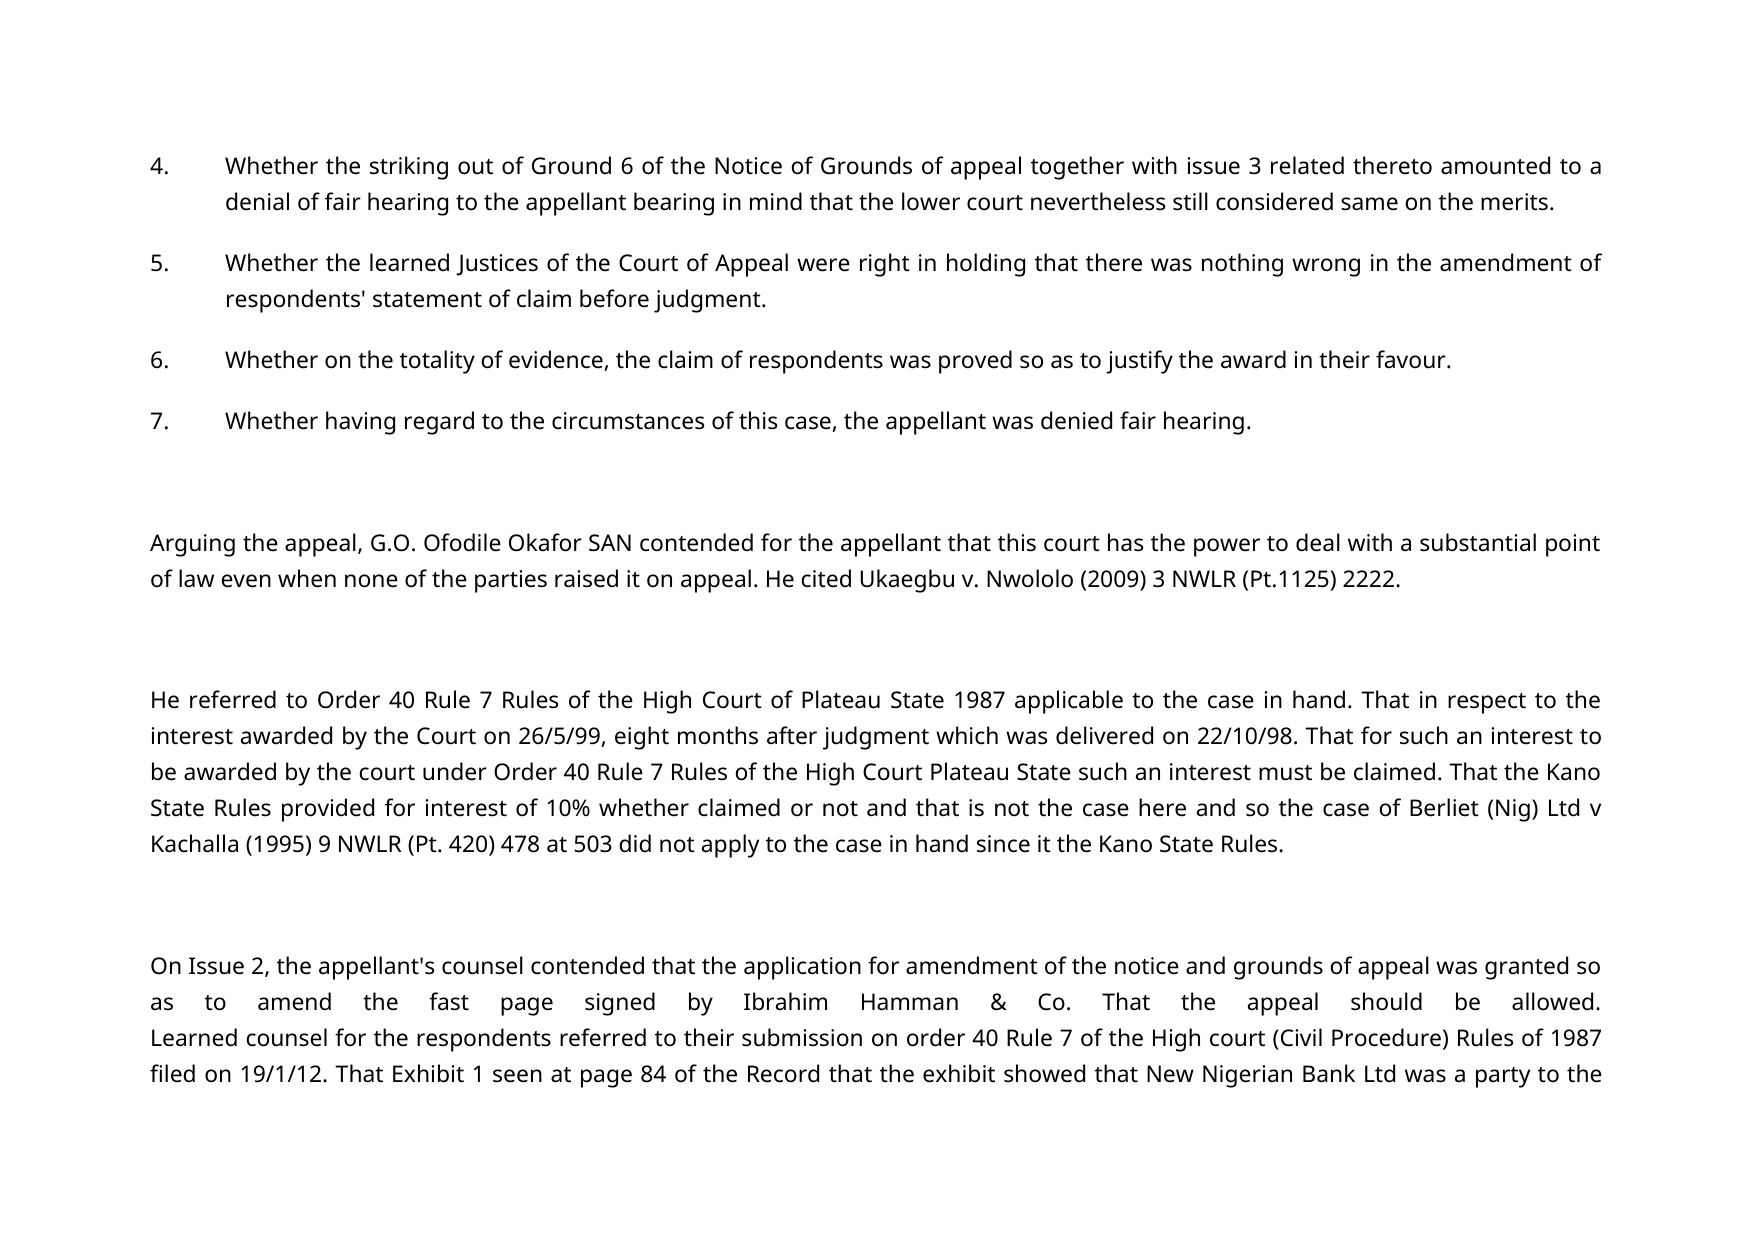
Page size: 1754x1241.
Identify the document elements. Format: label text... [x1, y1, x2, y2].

text 4. Whether the striking out of Ground 6 of the Notice of Grounds of appeal together with issue 3 related thereto amounted to a denial of fair hearing to the appellant bearing in mind that the lower court nevertheless still considered same on the merits. [150, 150, 1604, 217]
text Arguing the appeal, G.O. Ofodile Okafor SAN contended for the appellant that this court has the power to deal with a substantial point of law even when none of the parties raised it on appeal. He cited Ukaegbu v. Nwololo (2009) 3 NWLR (Pt.1125) 2222. [150, 527, 1604, 594]
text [150, 950, 1604, 1089]
text 7. Whether having regard to the circumstances of this case, the appellant was denied fair hearing. [150, 405, 1604, 436]
text He referred to Order 40 Rule 7 Rules of the High Court of Plateau State 1987 applicable to the case in hand. That in respect to the interest awarded by the Court on 26/5/99, eight months after judgment which was delivered on 22/10/98. That for such an interest to be awarded by the court under Order 40 Rule 7 Rules of the High Court Plateau State such an interest must be claimed. That the Kano State Rules provided for interest of 10% whether claimed or not and that is not the case here and so the case of Berliet (Nig) Ltd v Kachalla (1995) 9 NWLR (Pt. 420) 478 at 503 did not apply to the case in hand since it the Kano State Rules. [150, 684, 1604, 859]
text 6. Whether on the totality of evidence, the claim of respondents was proved so as to justify the award in their favour. [150, 344, 1604, 375]
text 5. Whether the learned Justices of the Court of Appeal were right in holding that there was nothing wrong in the amendment of respondents' statement of claim before judgment. [150, 247, 1604, 314]
